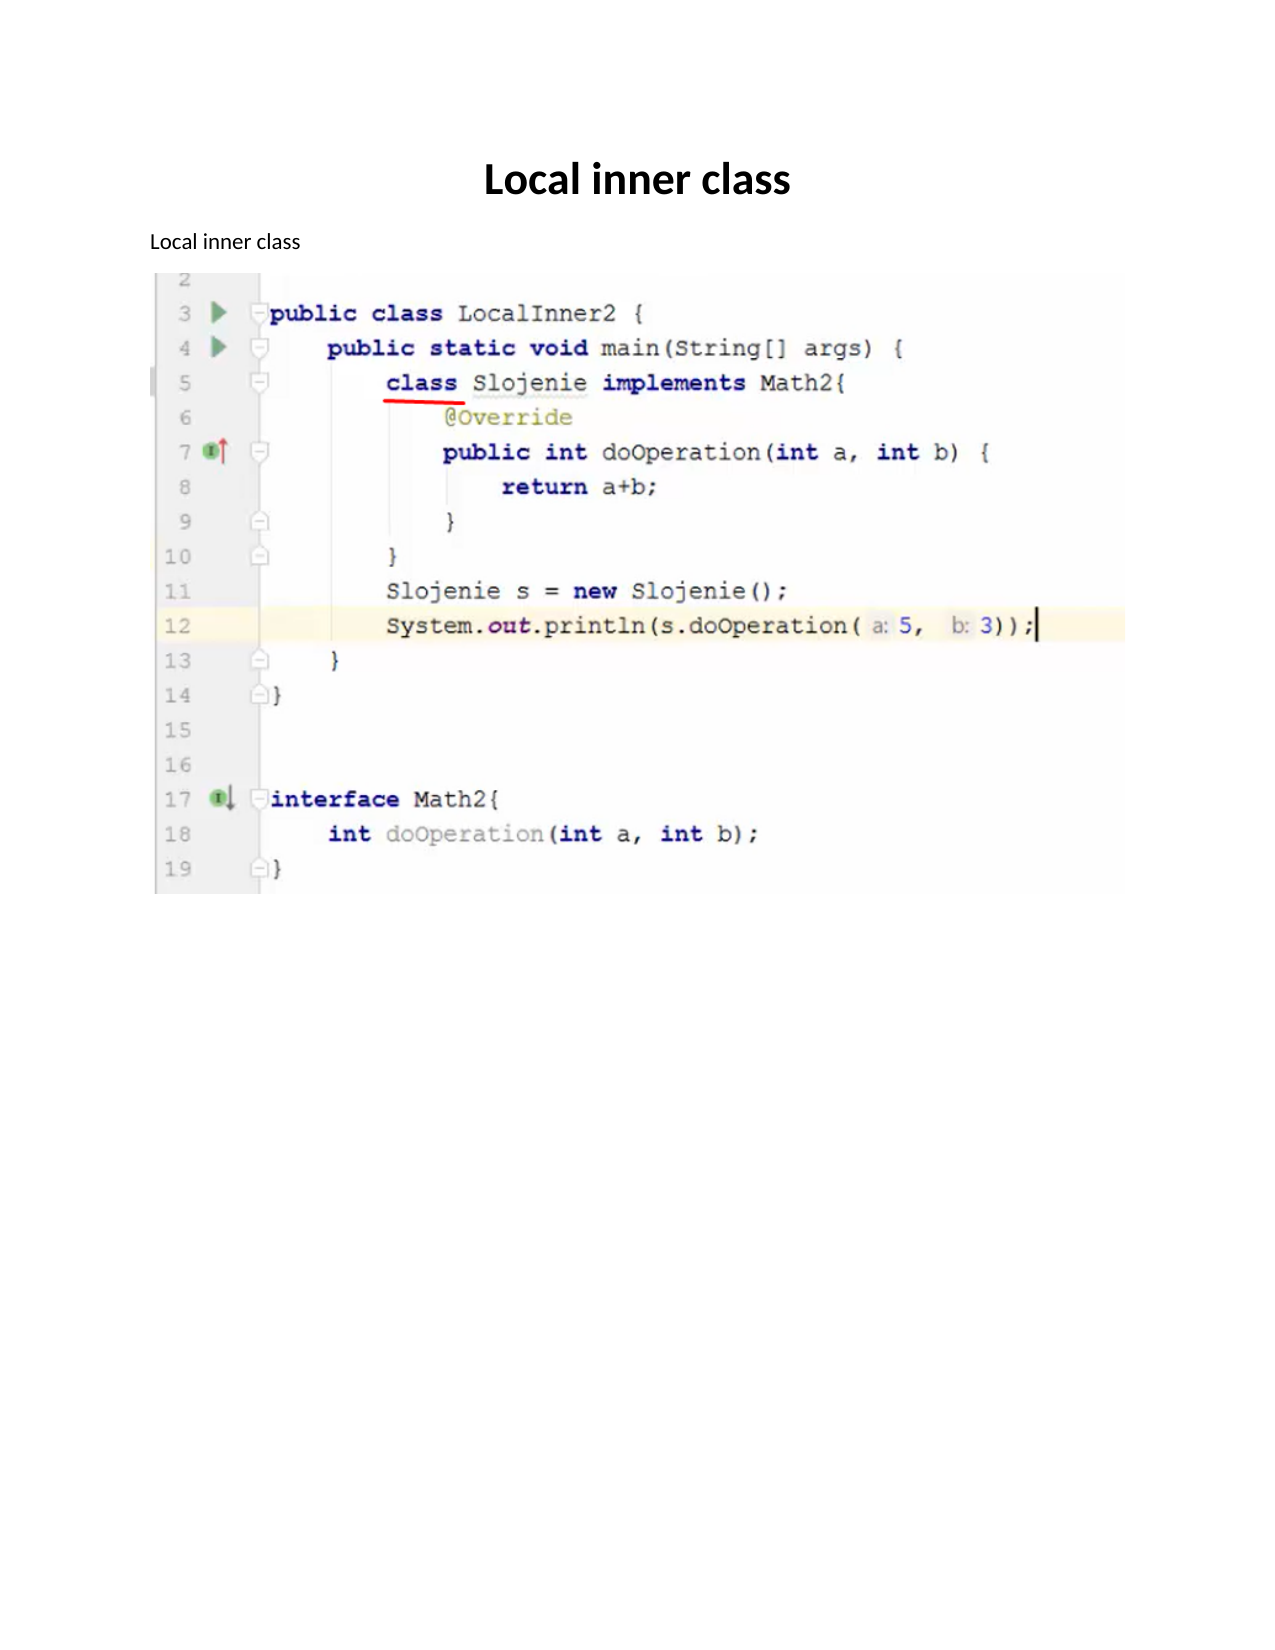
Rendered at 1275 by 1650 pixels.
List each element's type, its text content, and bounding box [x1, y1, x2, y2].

text Local inner class [150, 150, 1125, 206]
picture [150, 273, 1125, 894]
text Local inner class [150, 227, 1125, 255]
